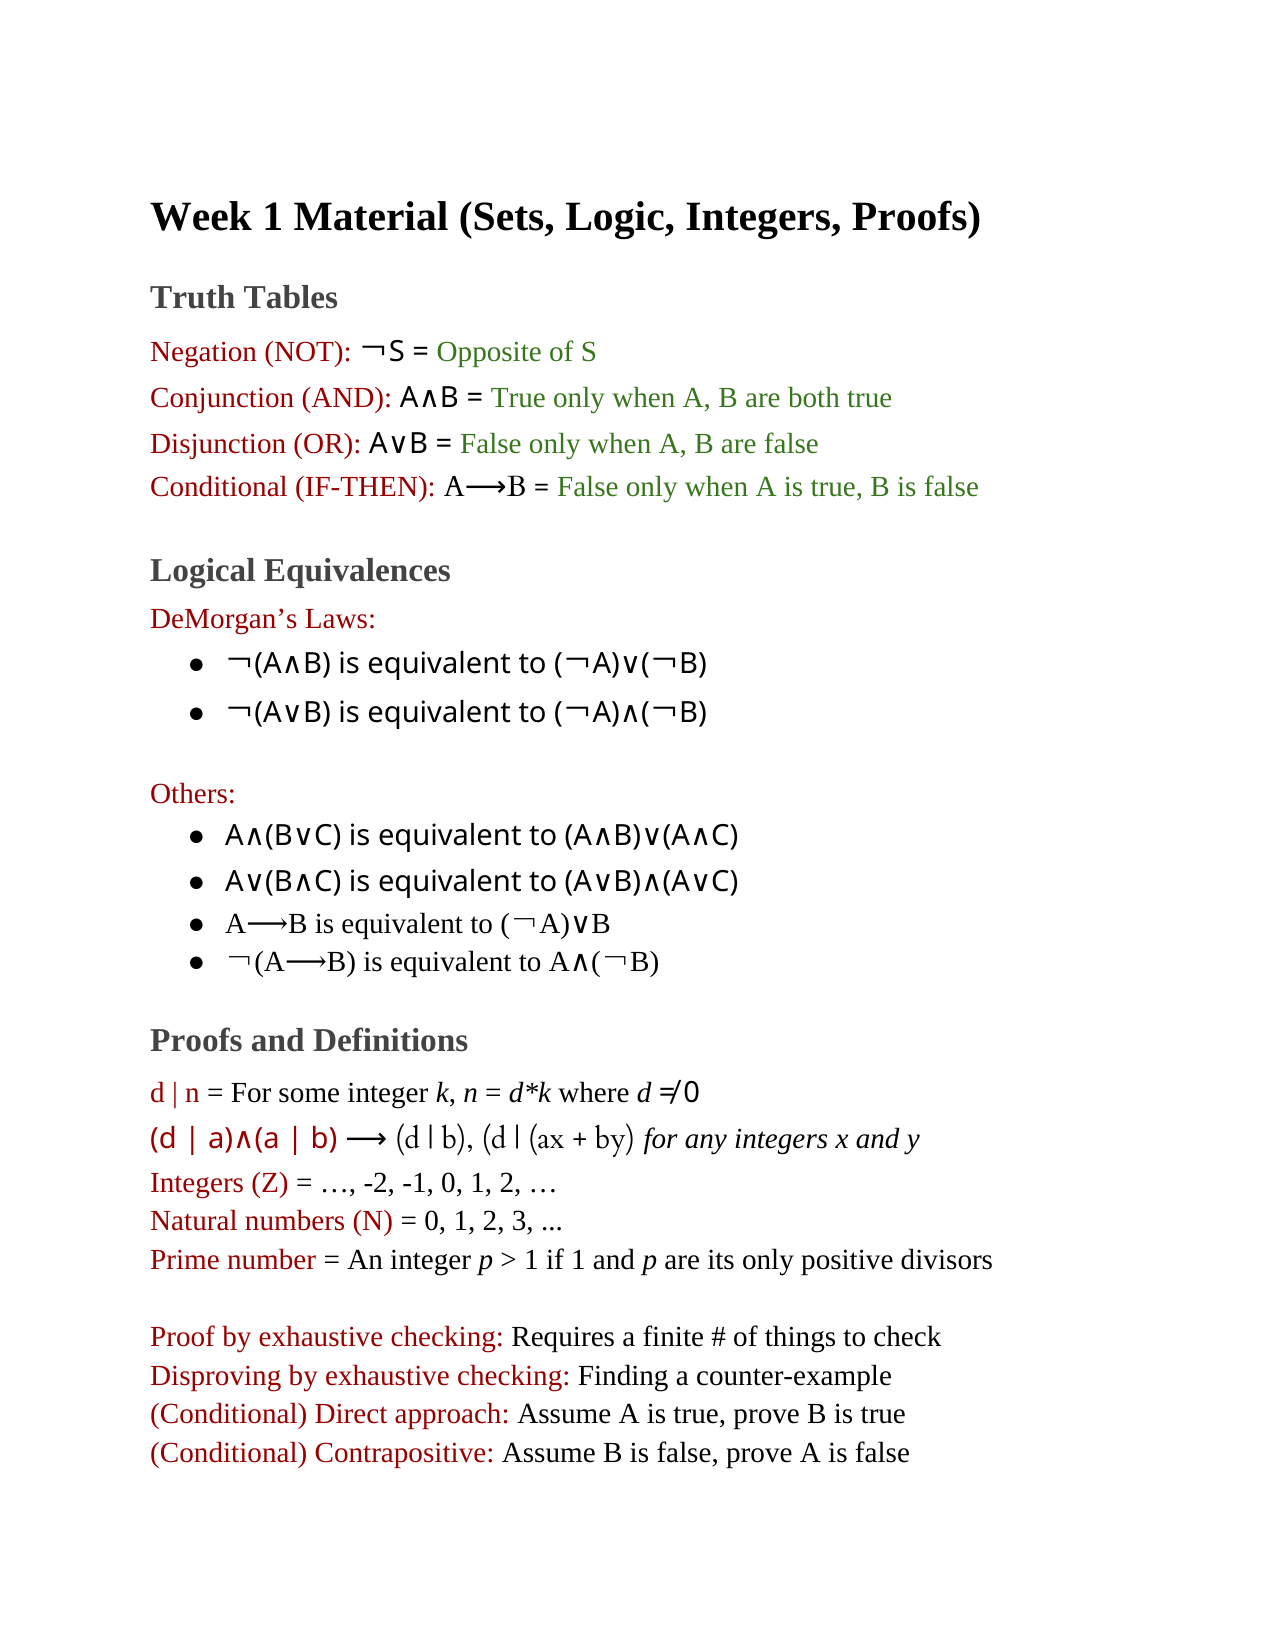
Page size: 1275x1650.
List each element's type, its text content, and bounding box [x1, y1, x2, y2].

text Negation (NOT): ￢S = Opposite of S [150, 328, 1125, 370]
text Natural numbers (N) = 0, 1, 2, 3, ... [150, 1203, 1125, 1237]
text Conjunction (AND): A∧B = True only when A, B are both true [150, 377, 1125, 416]
list ￢(A⟶B) is equivalent to A∧(￢B) [187, 944, 1125, 978]
text d | n = For some integer k, n = d*k where d ≠ 0 [150, 1071, 1125, 1111]
list A∨(B∧C) is equivalent to (A∨B)∧(A∨C) [187, 860, 1125, 900]
text Disjunction (OR): A∨B = False only when A, B are false [150, 422, 1125, 462]
text DeMorgan’s Laws: [150, 602, 1125, 635]
subtitle Truth Tables [150, 277, 1125, 315]
list ￢(A∨B) is equivalent to (￢A)∧(￢B) [187, 689, 1125, 731]
text Others: [150, 776, 1125, 810]
text (d | a)∧(a | b) ⟶ (d | b), (d | (ax + by) for any integers x and y [150, 1117, 1125, 1159]
subtitle Logical Equivalences [150, 551, 1125, 589]
text Integers (Z) = …, -2, -1, 0, 1, 2, … [150, 1165, 1125, 1198]
text Proof by exhaustive checking: Requires a finite # of things to check [150, 1319, 1125, 1353]
list A∧(B∨C) is equivalent to (A∧B)∨(A∧C) [187, 815, 1125, 854]
text Prime number = An integer p > 1 if 1 and p are its only positive divisors [150, 1242, 1125, 1276]
list A⟶B is equivalent to (￢A)∨B [187, 906, 1125, 939]
subtitle Week 1 Material (Sets, Logic, Integers, Proofs) [150, 192, 1125, 239]
list ￢(A∧B) is equivalent to (￢A)∨(￢B) [187, 640, 1125, 682]
text Disproving by exhaustive checking: Finding a counter-example [150, 1358, 1125, 1391]
text Conditional (IF-THEN): A⟶B = False only when A is true, B is false [150, 468, 1125, 507]
text (Conditional) Direct approach: Assume A is true, prove B is true [150, 1396, 1125, 1430]
subtitle Proofs and Definitions [150, 1021, 1125, 1059]
text (Conditional) Contrapositive: Assume B is false, prove A is false [150, 1435, 1125, 1468]
